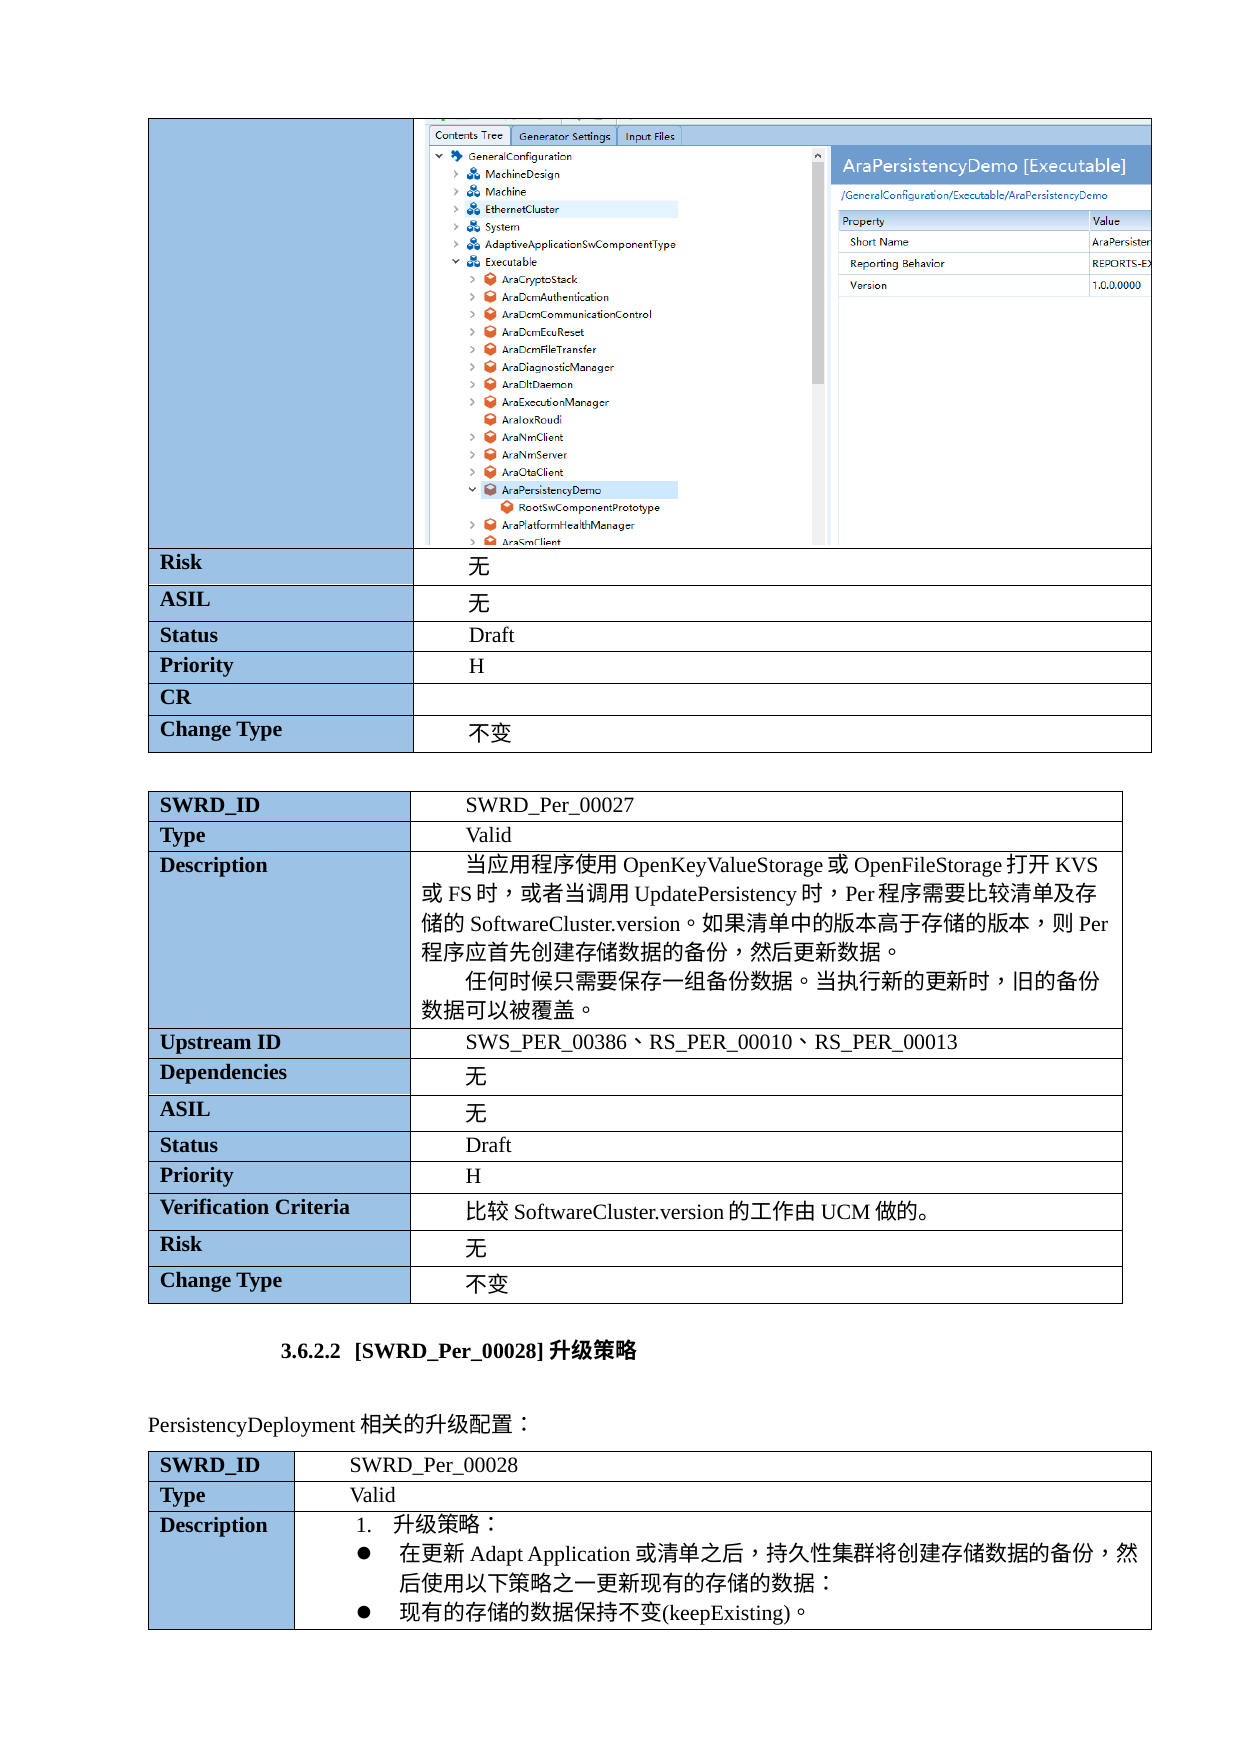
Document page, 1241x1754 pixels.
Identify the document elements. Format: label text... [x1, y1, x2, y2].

table_cell Status [149, 1132, 410, 1161]
table_cell Type [149, 1482, 294, 1511]
table_cell 不变 [411, 1267, 1122, 1303]
table_cell 无 [414, 549, 1151, 584]
table_cell Valid [411, 822, 1122, 851]
text PersistencyDeployment相关的升级配置： [148, 1412, 1152, 1438]
table_cell 无 [411, 1231, 1122, 1266]
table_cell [414, 119, 1151, 548]
table_cell Valid [295, 1482, 1151, 1511]
table_cell Status [149, 622, 413, 651]
table_cell 当应用程序使用OpenKeyValueStorage或OpenFileStorage打开KVS或FS时，或者当调用UpdatePersistency时，Per程序需要比较清单及存储的SoftwareCluster.version。如果清单中的版本高于存储的版本，则Per程序应首先创建存储数据的备份，然后更新数据。 任何时候只需要保存一组备份数据。当执行新的更新时，旧的备份数据可以被覆盖。 [411, 852, 1122, 1028]
table_cell Priority [149, 652, 413, 683]
table_cell ASIL [149, 586, 413, 621]
table_cell Type [149, 822, 410, 851]
table_cell Risk [149, 1231, 410, 1266]
table_cell Risk [149, 549, 413, 584]
picture [424, 119, 1152, 545]
table_cell Description [149, 852, 410, 1028]
table_cell [414, 684, 1151, 715]
table_cell Upstream ID [149, 1029, 410, 1058]
table_cell Draft [414, 622, 1151, 651]
table_header SWRD_ID [149, 1452, 294, 1481]
table_cell H [414, 652, 1151, 683]
table_cell 无 [411, 1059, 1122, 1094]
table_cell Dependencies [149, 1059, 410, 1094]
table_header SWRD_Per_00027 [411, 792, 1122, 821]
table_header SWRD_ID [149, 792, 410, 821]
table_cell 无 [411, 1096, 1122, 1131]
table_cell ASIL [149, 1096, 410, 1131]
table_cell CR [149, 684, 413, 715]
table_cell 比较SoftwareCluster.version的工作由UCM做的。 [411, 1194, 1122, 1230]
table_cell Draft [411, 1132, 1122, 1161]
table_cell Verification Criteria [149, 1194, 410, 1230]
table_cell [149, 119, 413, 548]
table_cell Description [149, 1512, 294, 1629]
table_cell Change Type [149, 1267, 410, 1303]
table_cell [295, 1512, 1151, 1629]
table_cell 无 [414, 586, 1151, 621]
table_cell SWS_PER_00386、RS_PER_00010、RS_PER_00013 [411, 1029, 1122, 1058]
table_header SWRD_Per_00028 [295, 1452, 1151, 1481]
table_cell H [411, 1162, 1122, 1193]
subtitle [SWRD_Per_00028] 升级策略 [281, 1333, 1152, 1364]
table_cell Priority [149, 1162, 410, 1193]
table_cell 不变 [414, 716, 1151, 752]
table_cell Change Type [149, 716, 413, 752]
